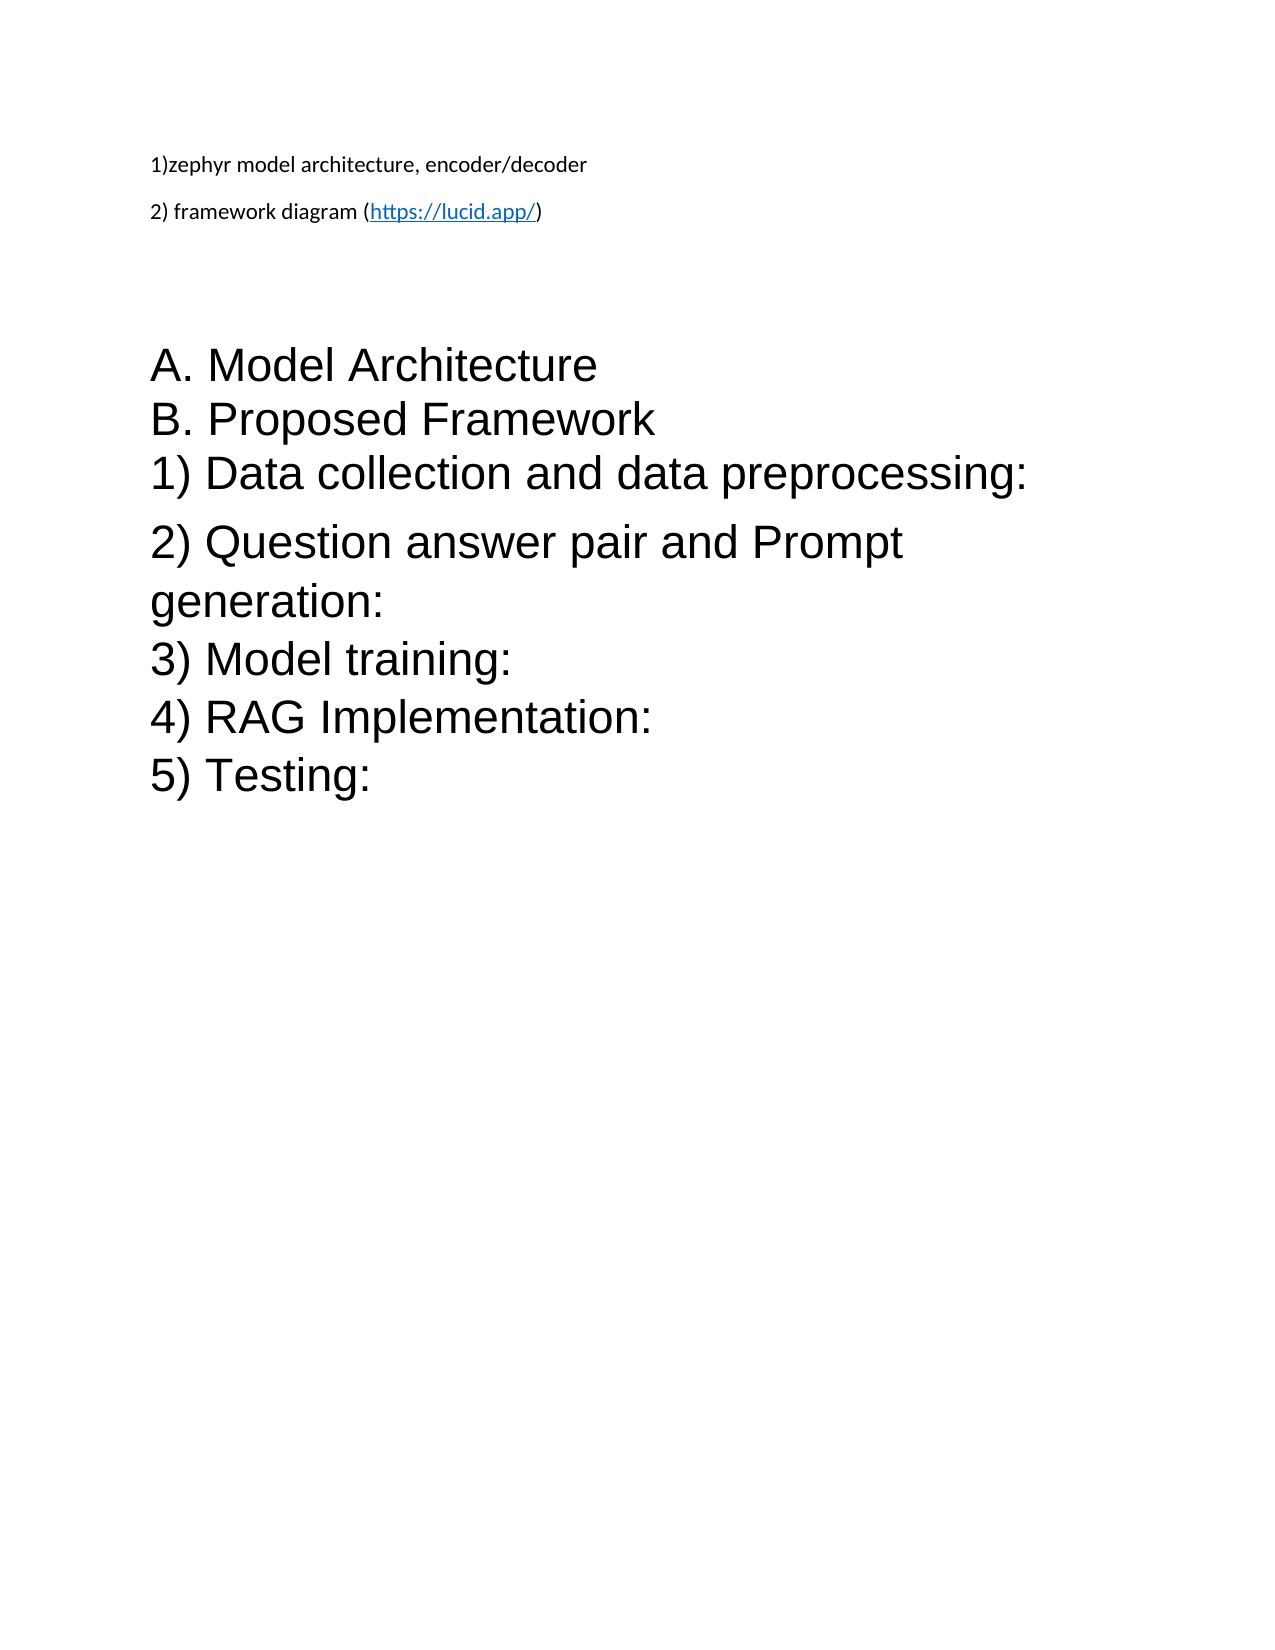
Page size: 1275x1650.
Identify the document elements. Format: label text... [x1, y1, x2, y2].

text 1)zephyr model architecture, encoder/decoder [150, 150, 1125, 178]
text 2) framework diagram (https://lucid.app/) [150, 197, 1125, 225]
text A. Model Architecture B. Proposed Framework 1) Data collection and data preprocessing: [150, 337, 1125, 499]
text 2) Question answer pair and Prompt generation: 3) Model training: 4) RAG Implementation: 5) Testing: [150, 515, 1125, 802]
